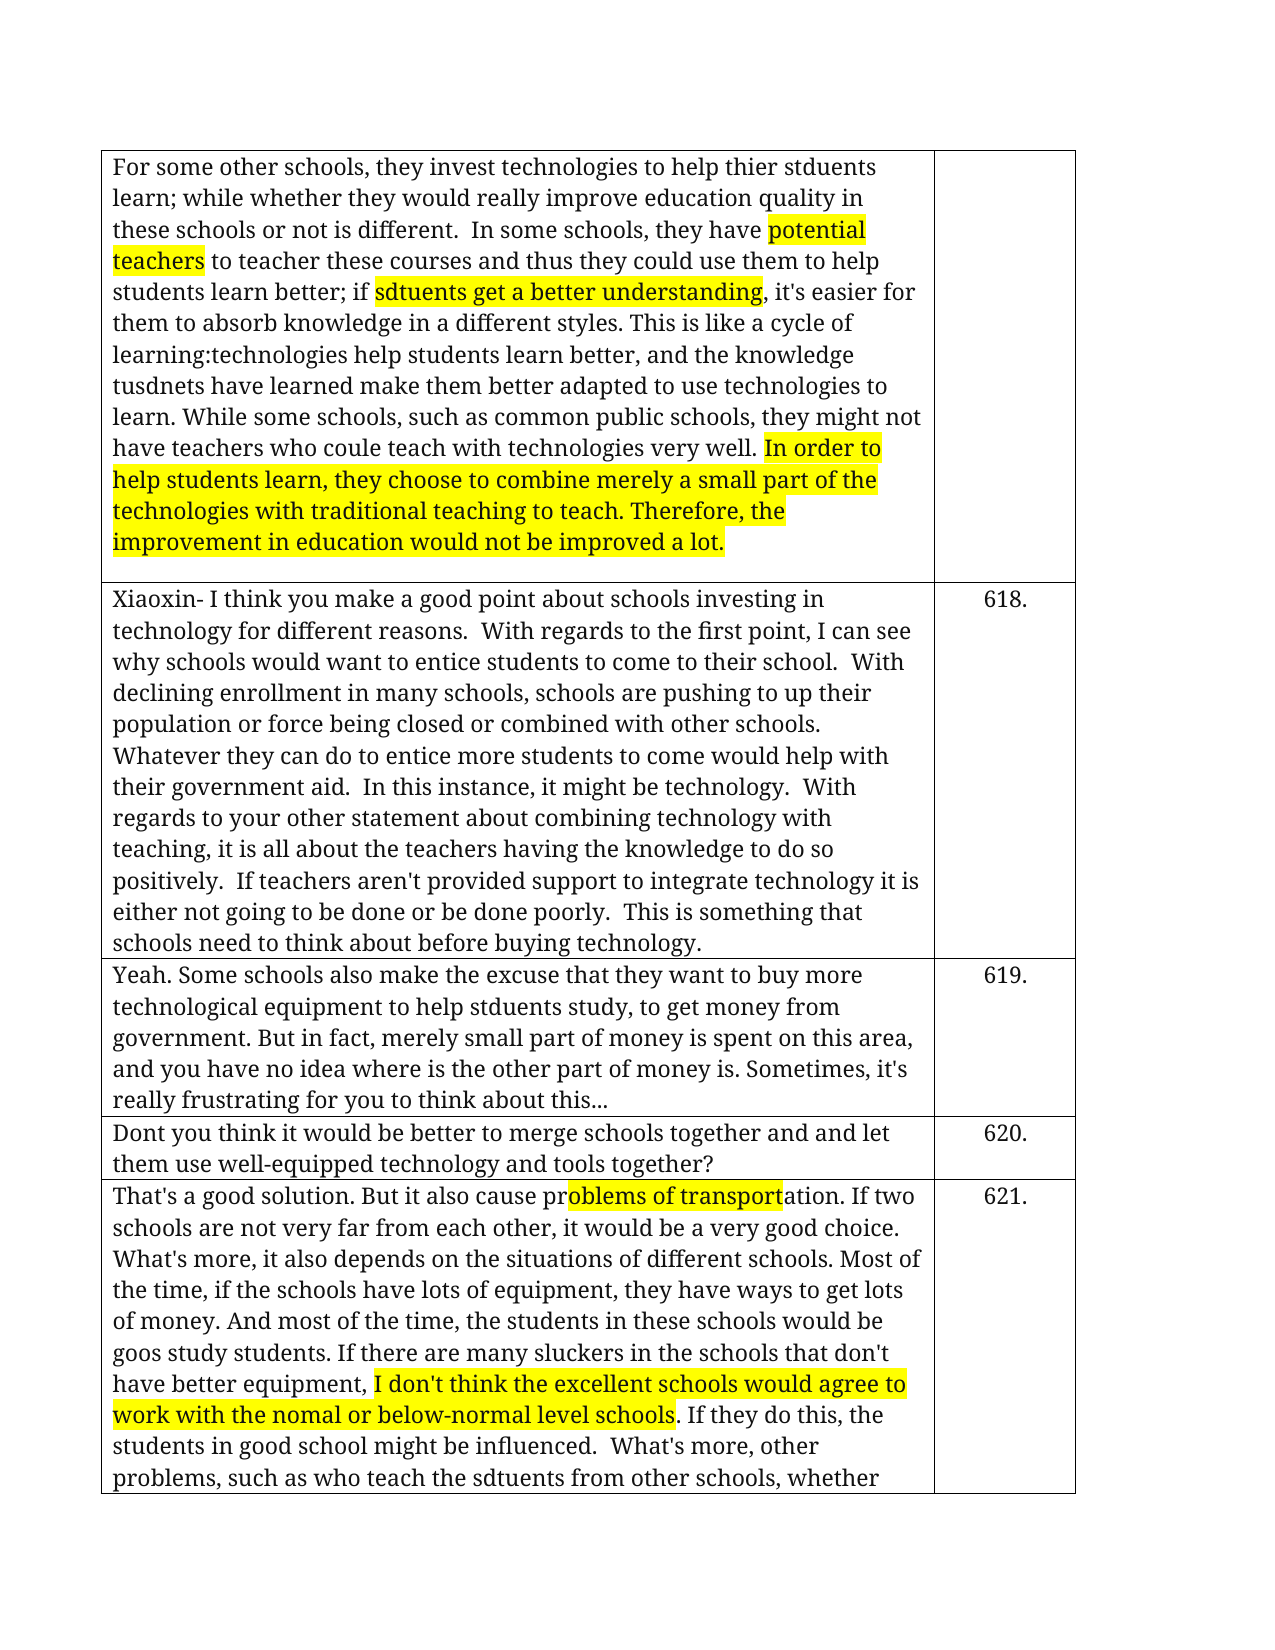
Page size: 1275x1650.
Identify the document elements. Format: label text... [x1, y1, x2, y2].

table_cell Dont you think it would be better to merge schools together and and let them use well-equipped technology and tools together? [714, 1117, 934, 1179]
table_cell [102, 151, 934, 582]
table_cell [935, 959, 1075, 1116]
table_cell [935, 583, 1075, 958]
table_cell [935, 1117, 1075, 1179]
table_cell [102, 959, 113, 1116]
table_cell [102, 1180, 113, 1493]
table_cell Xiaoxin- I think you make a good point about schools investing in technology for different reasons. With regards to the first point, I can see why schools would want to entice students to come to their school. With declining enrollment in many schools, schools are pushing to up their population or force being closed or combined with other schools. Whatever they can do to entice more students to come would help with their government aid. In this instance, it might be technology. With regards to your other statement about combining technology with teaching, it is all about the teachers having the knowledge to do so positively. If teachers aren't provided support to integrate technology it is either not going to be done or be done poorly. This is something that schools need to think about before buying technology. [102, 583, 934, 958]
table_cell [935, 1180, 1075, 1493]
table_cell Yeah. Some schools also make the excuse that they want to buy more technological equipment to help stduents study, to get money from government. But in fact, merely small part of money is spent on this area, and you have no idea where is the other part of money is. Sometimes, it's really frustrating for you to think about this... [609, 959, 934, 1116]
table_cell [935, 151, 1075, 582]
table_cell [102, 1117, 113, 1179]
